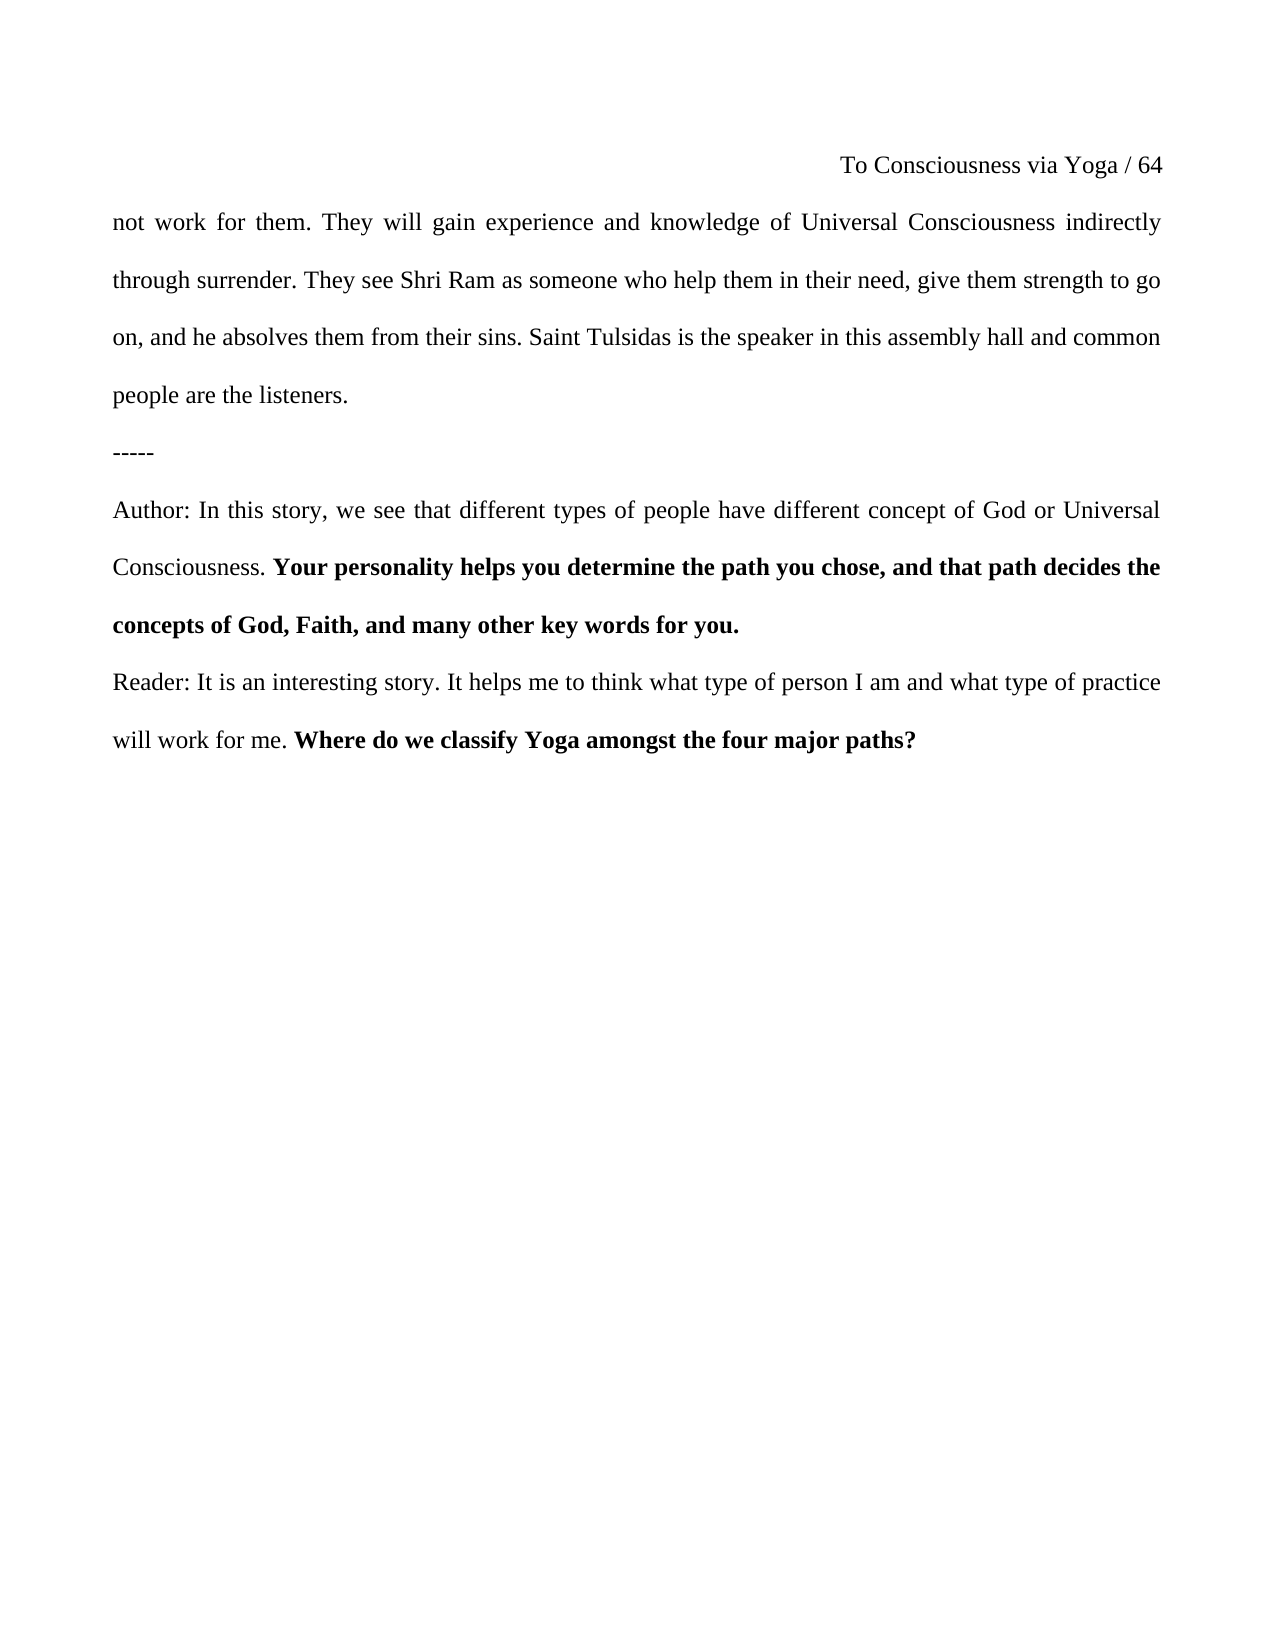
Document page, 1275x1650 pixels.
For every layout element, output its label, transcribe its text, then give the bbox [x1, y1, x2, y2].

text Reader: It is an interesting story. It helps me to think what type of person I am and what type of practice will work for me. Where do we classify Yoga amongst the four major paths? [112, 667, 1162, 754]
text ----- [112, 437, 1162, 466]
text Author: In this story, we see that different types of people have different concept of God or Universal Consciousness. Your personality helps you determine the path you chose, and that path decides the concepts of God, Faith, and many other key words for you. [112, 495, 1162, 639]
